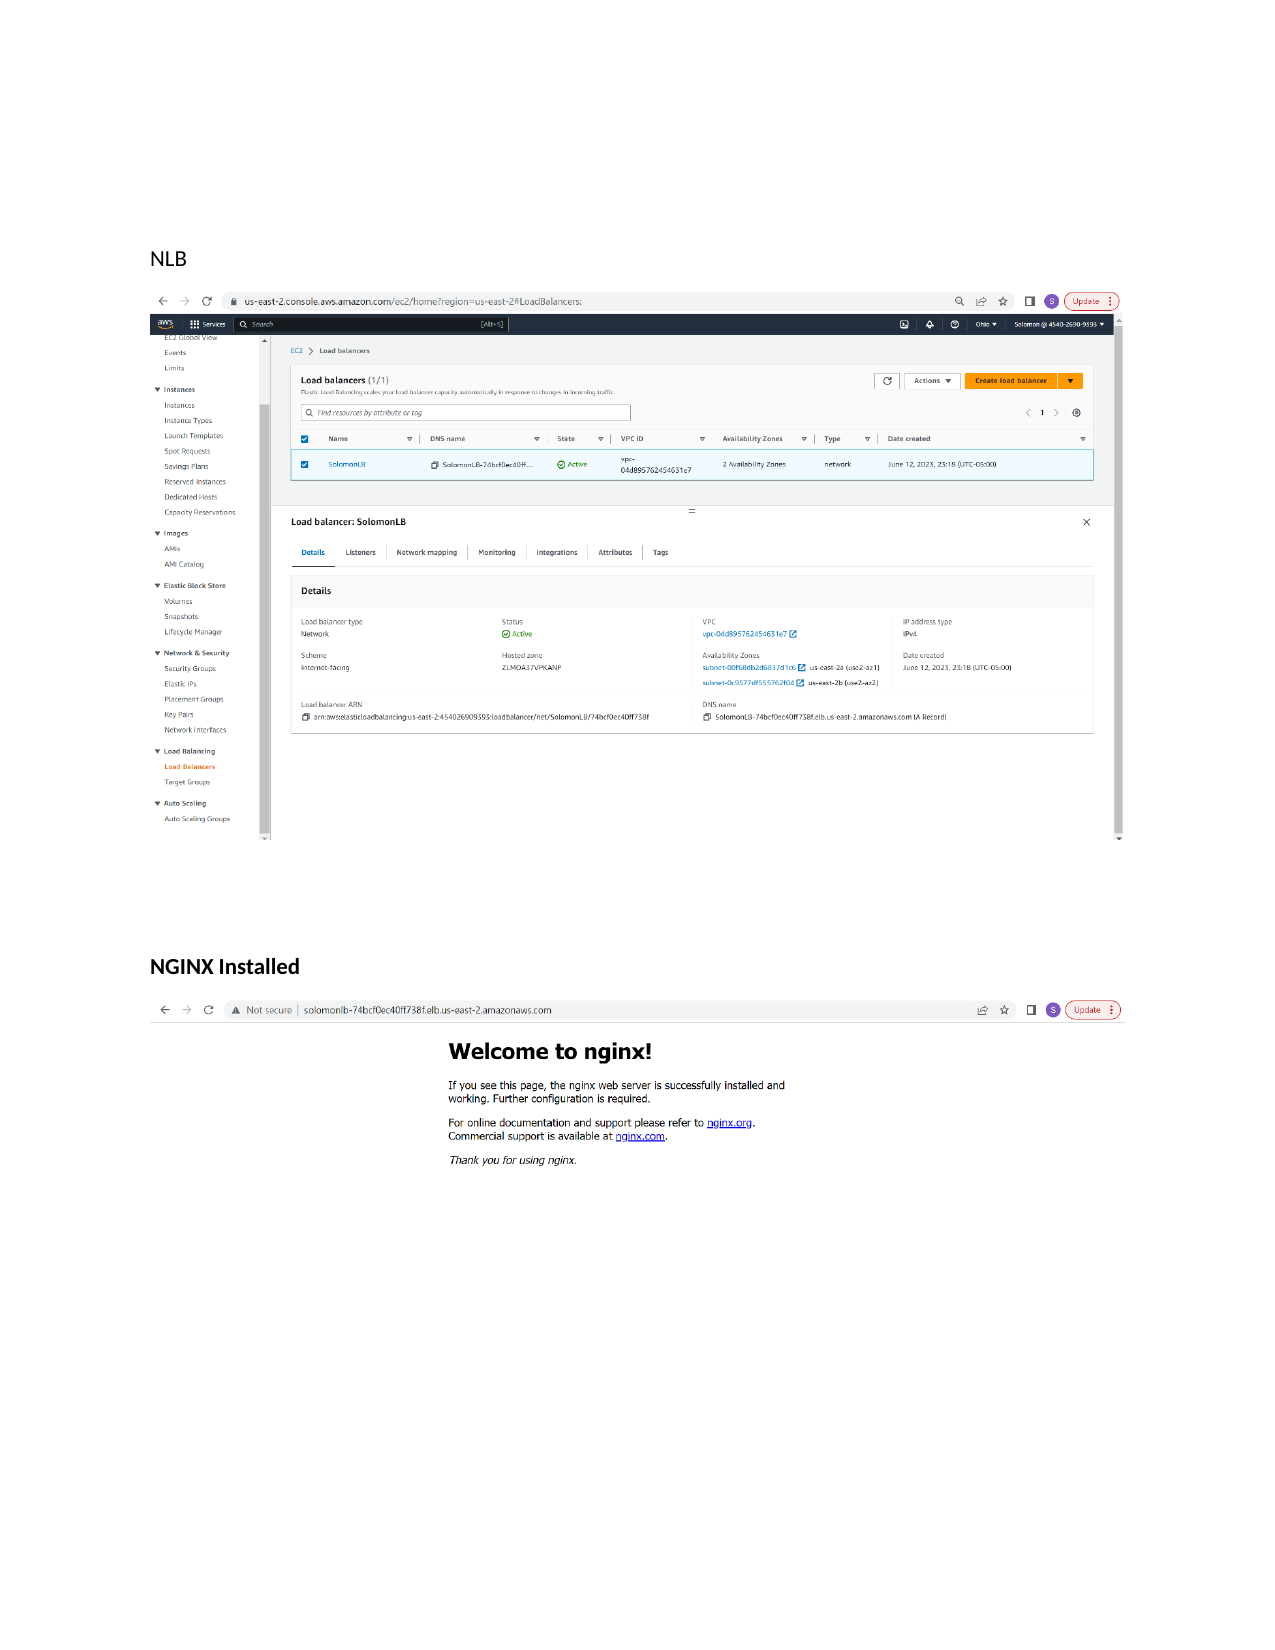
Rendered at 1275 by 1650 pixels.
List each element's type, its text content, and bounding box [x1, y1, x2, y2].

picture [150, 998, 1125, 1259]
text NLB [150, 244, 1125, 272]
picture [150, 290, 1123, 840]
text NGINX Installed [150, 952, 1125, 980]
